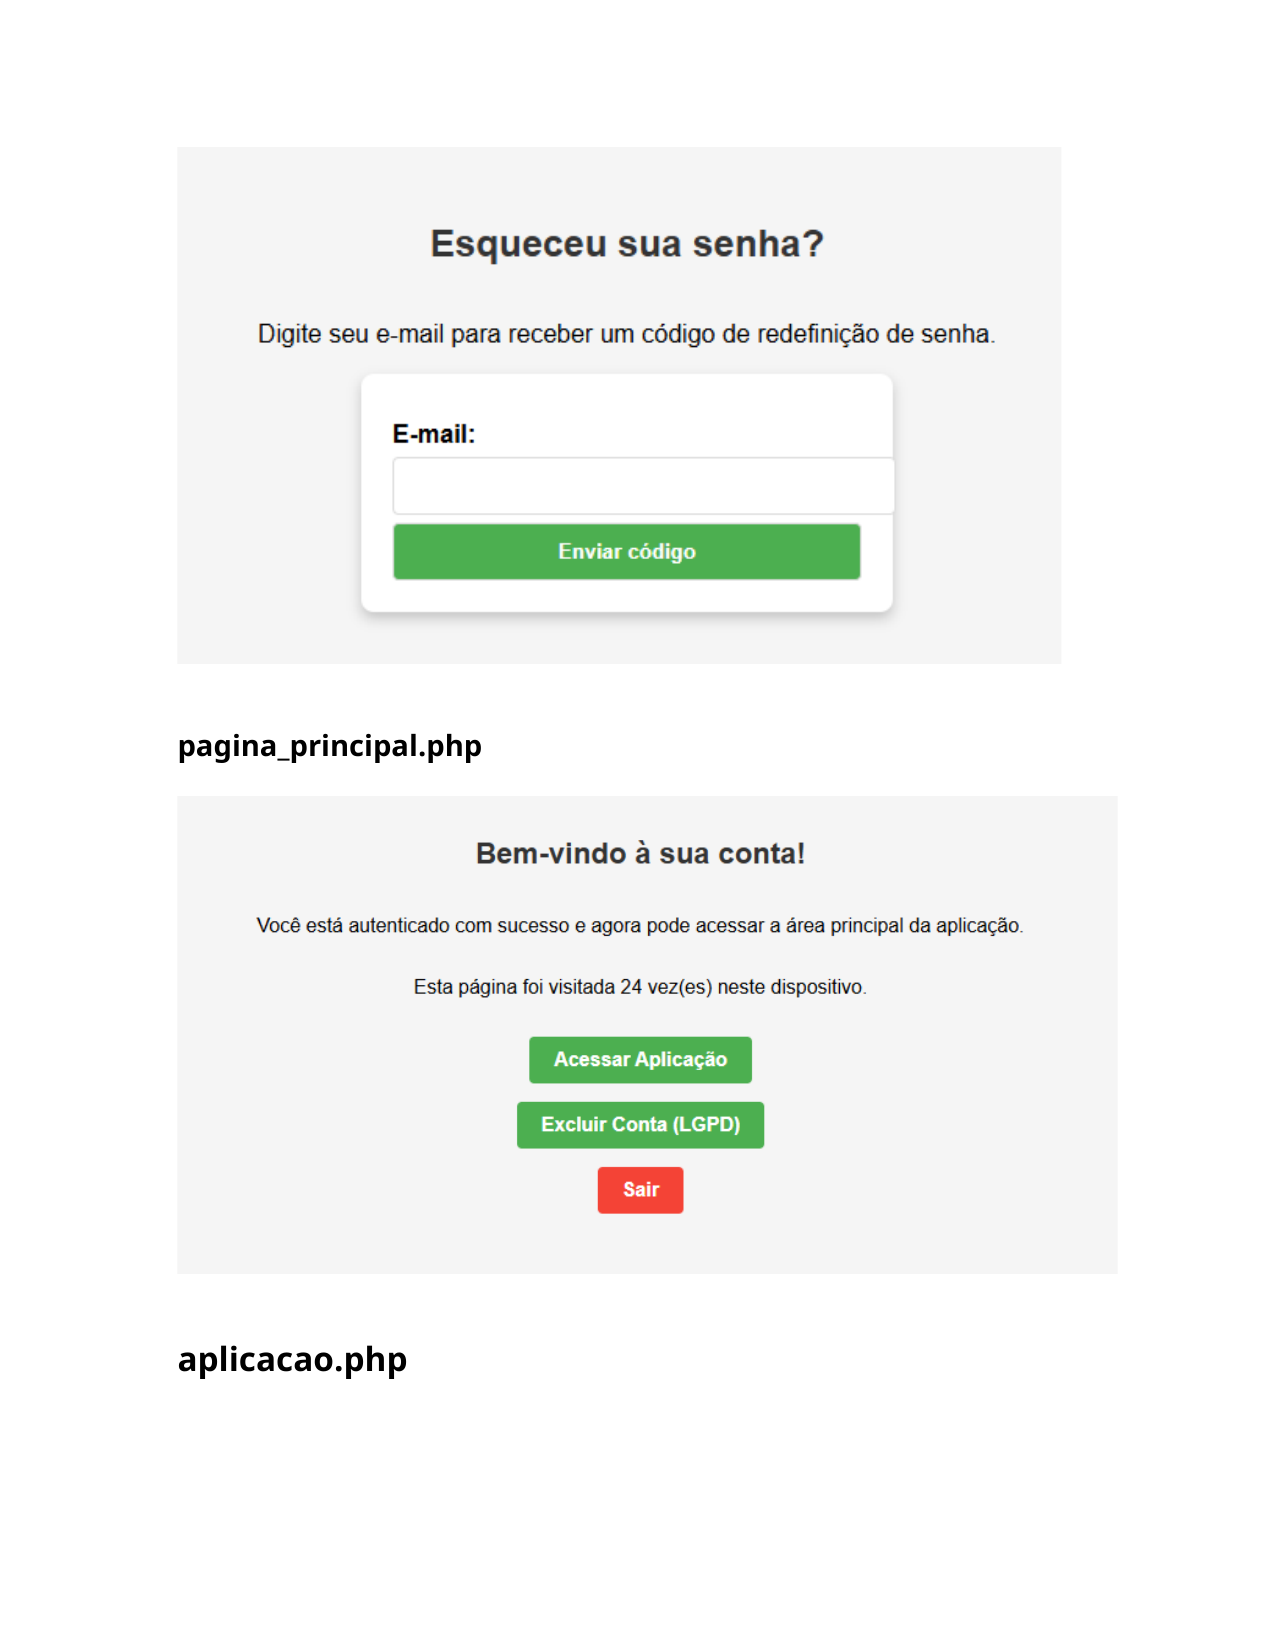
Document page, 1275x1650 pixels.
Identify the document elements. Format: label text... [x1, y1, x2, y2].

text aplicacao.php [177, 1336, 1098, 1381]
text pagina_principal.php [177, 726, 1098, 765]
picture [177, 796, 1118, 1274]
picture [177, 147, 1062, 664]
